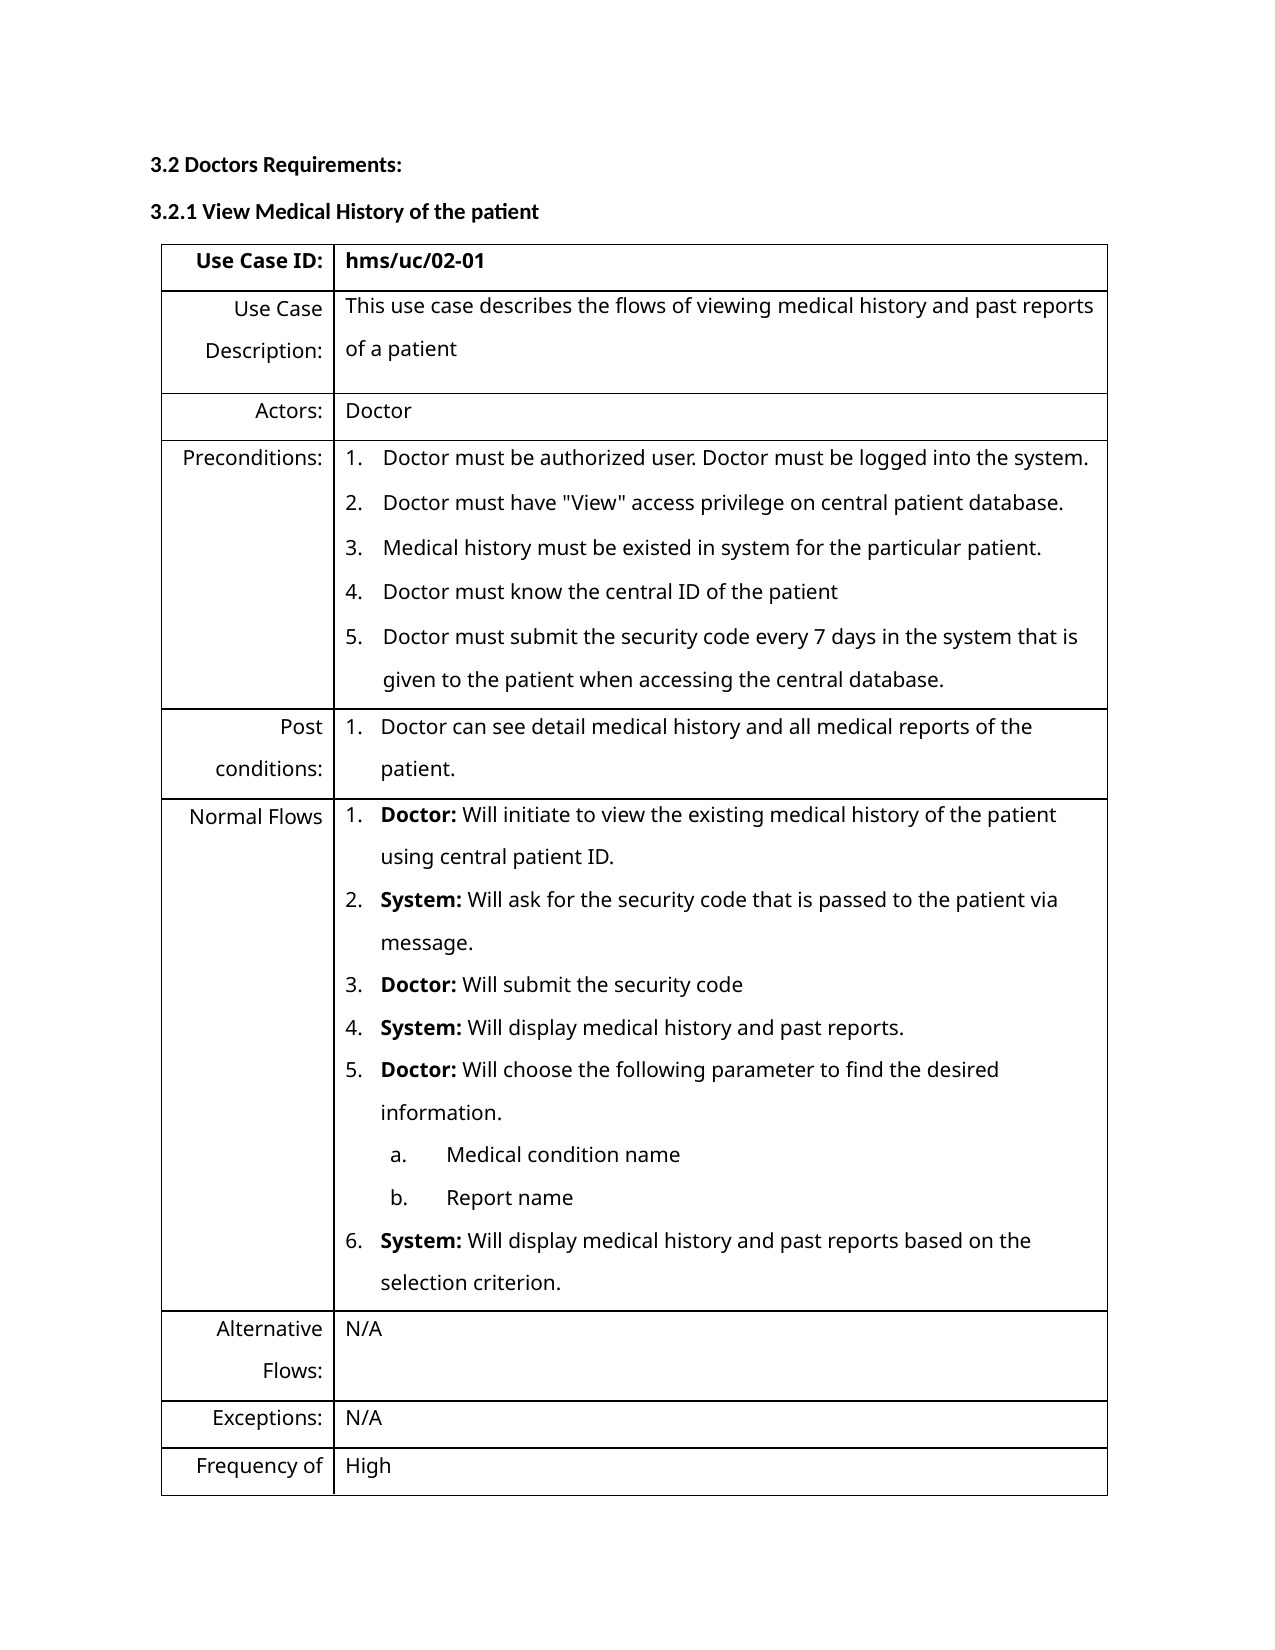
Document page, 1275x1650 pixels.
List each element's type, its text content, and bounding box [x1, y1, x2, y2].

table_cell Doctor [335, 394, 1107, 440]
text 3.2 Doctors Requirements: [150, 150, 1125, 178]
table_cell Normal Flows [162, 800, 333, 1310]
table_cell Doctor: Will initiate to view the existing medical history of the patient using central patient ID. System: Will ask for the security code that is passed to the patient via message. Doctor: Will submit the security code System: Will display medical history and past reports. Doctor: Will choose the following parameter to find the desired information. Medical condition name Report name System: Will display medical history and past reports based on the selection criterion. [335, 800, 1107, 1310]
table_cell Doctor must be authorized user. Doctor must be logged into the system. Doctor must have "View" access privilege on central patient database. Medical history must be existed in system for the particular patient. Doctor must know the central ID of the patient Doctor must submit the security code every 7 days in the system that is given to the patient when accessing the central database. [335, 441, 1107, 708]
table_cell Exceptions: [162, 1402, 333, 1447]
table_cell Doctor can see detail medical history and all medical reports of the patient. [335, 710, 1107, 798]
table_cell N/A [335, 1312, 1107, 1400]
table_cell This use case describes the flows of viewing medical history and past reports of a patient [335, 292, 1107, 392]
table_header Use Case ID: [162, 245, 333, 290]
text 3.2.1 View Medical History of the patient [150, 197, 1125, 225]
table_cell N/A [335, 1402, 1107, 1447]
table_header hms/uc/02-01 [335, 245, 1107, 290]
table_cell Preconditions: [162, 441, 333, 708]
table_cell Use Case Description: [162, 292, 333, 392]
table_cell Post conditions: [162, 710, 333, 798]
table_cell High [335, 1449, 1107, 1494]
table_cell Actors: [162, 394, 333, 440]
table_cell Alternative Flows: [162, 1312, 333, 1400]
table_cell Frequency of Use: [162, 1449, 333, 1494]
